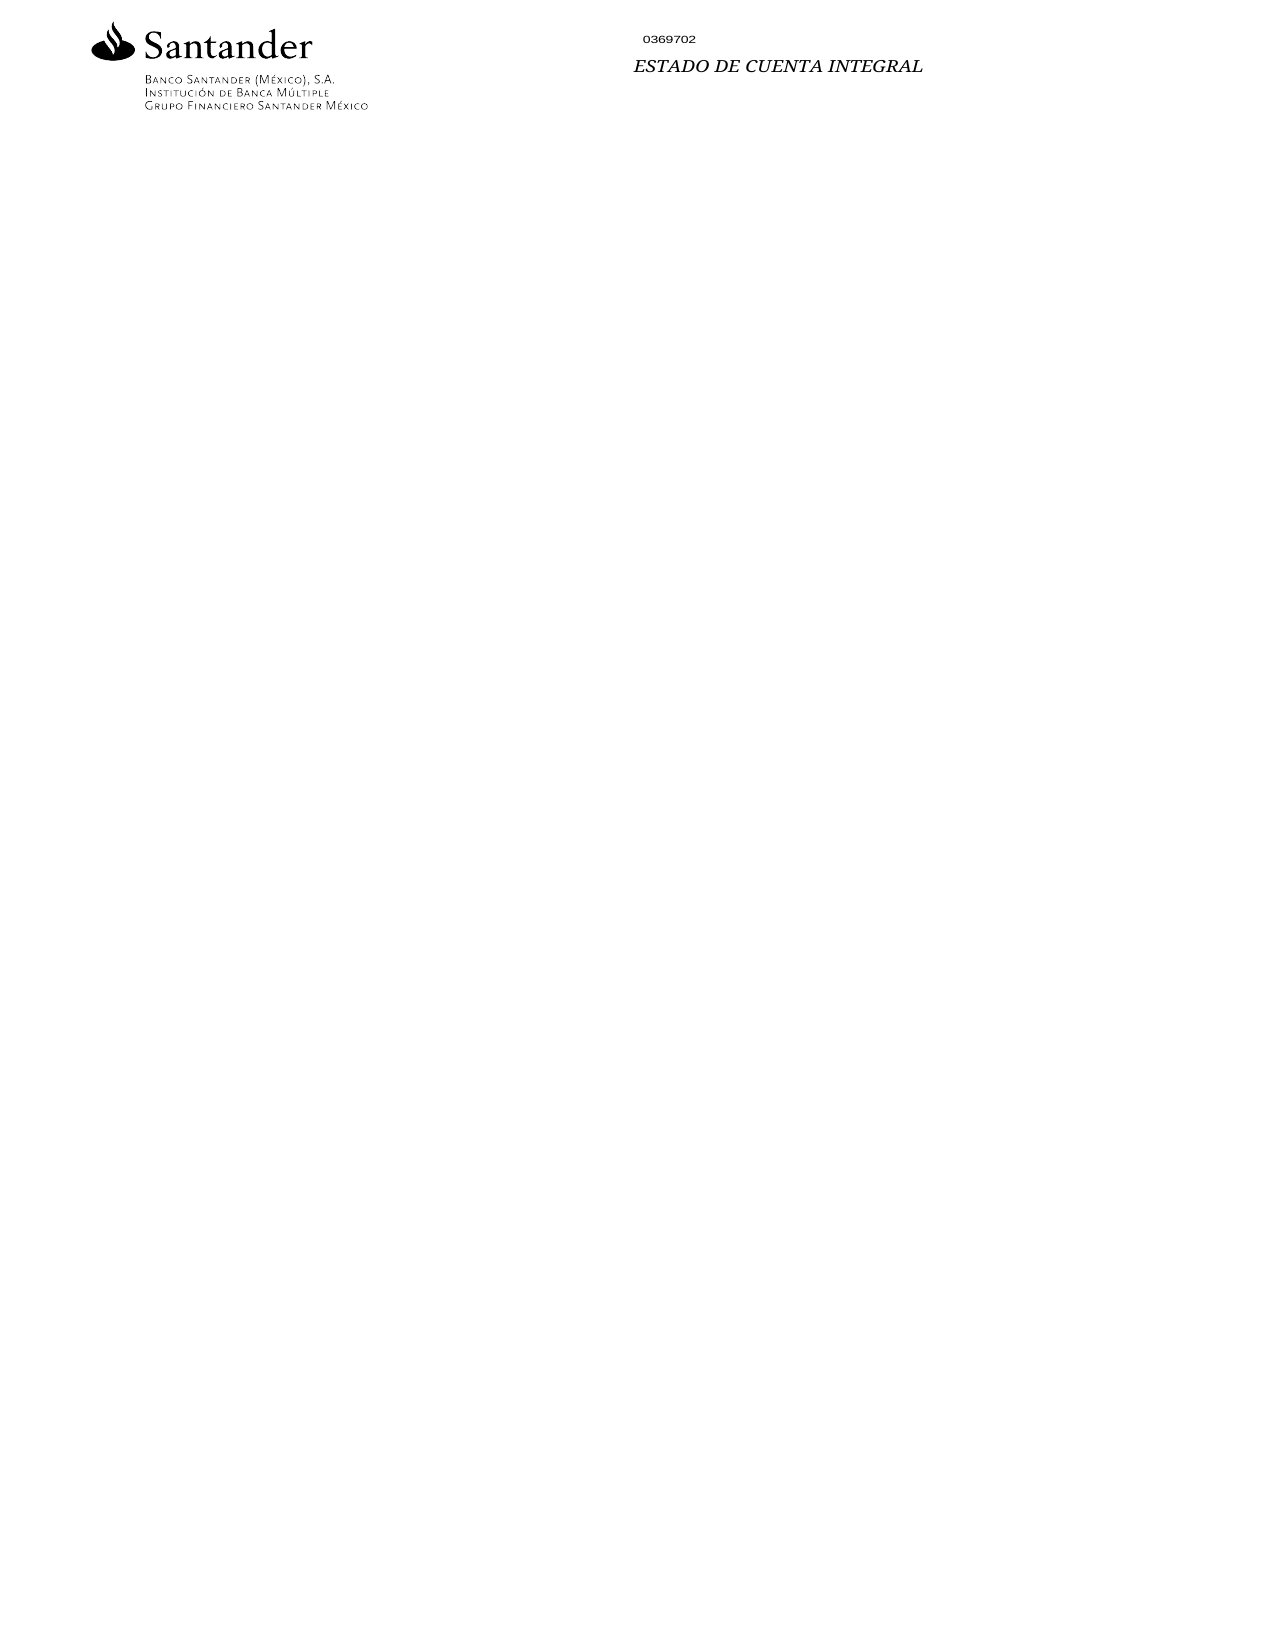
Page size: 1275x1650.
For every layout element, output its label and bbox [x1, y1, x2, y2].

picture [91, 21, 368, 110]
